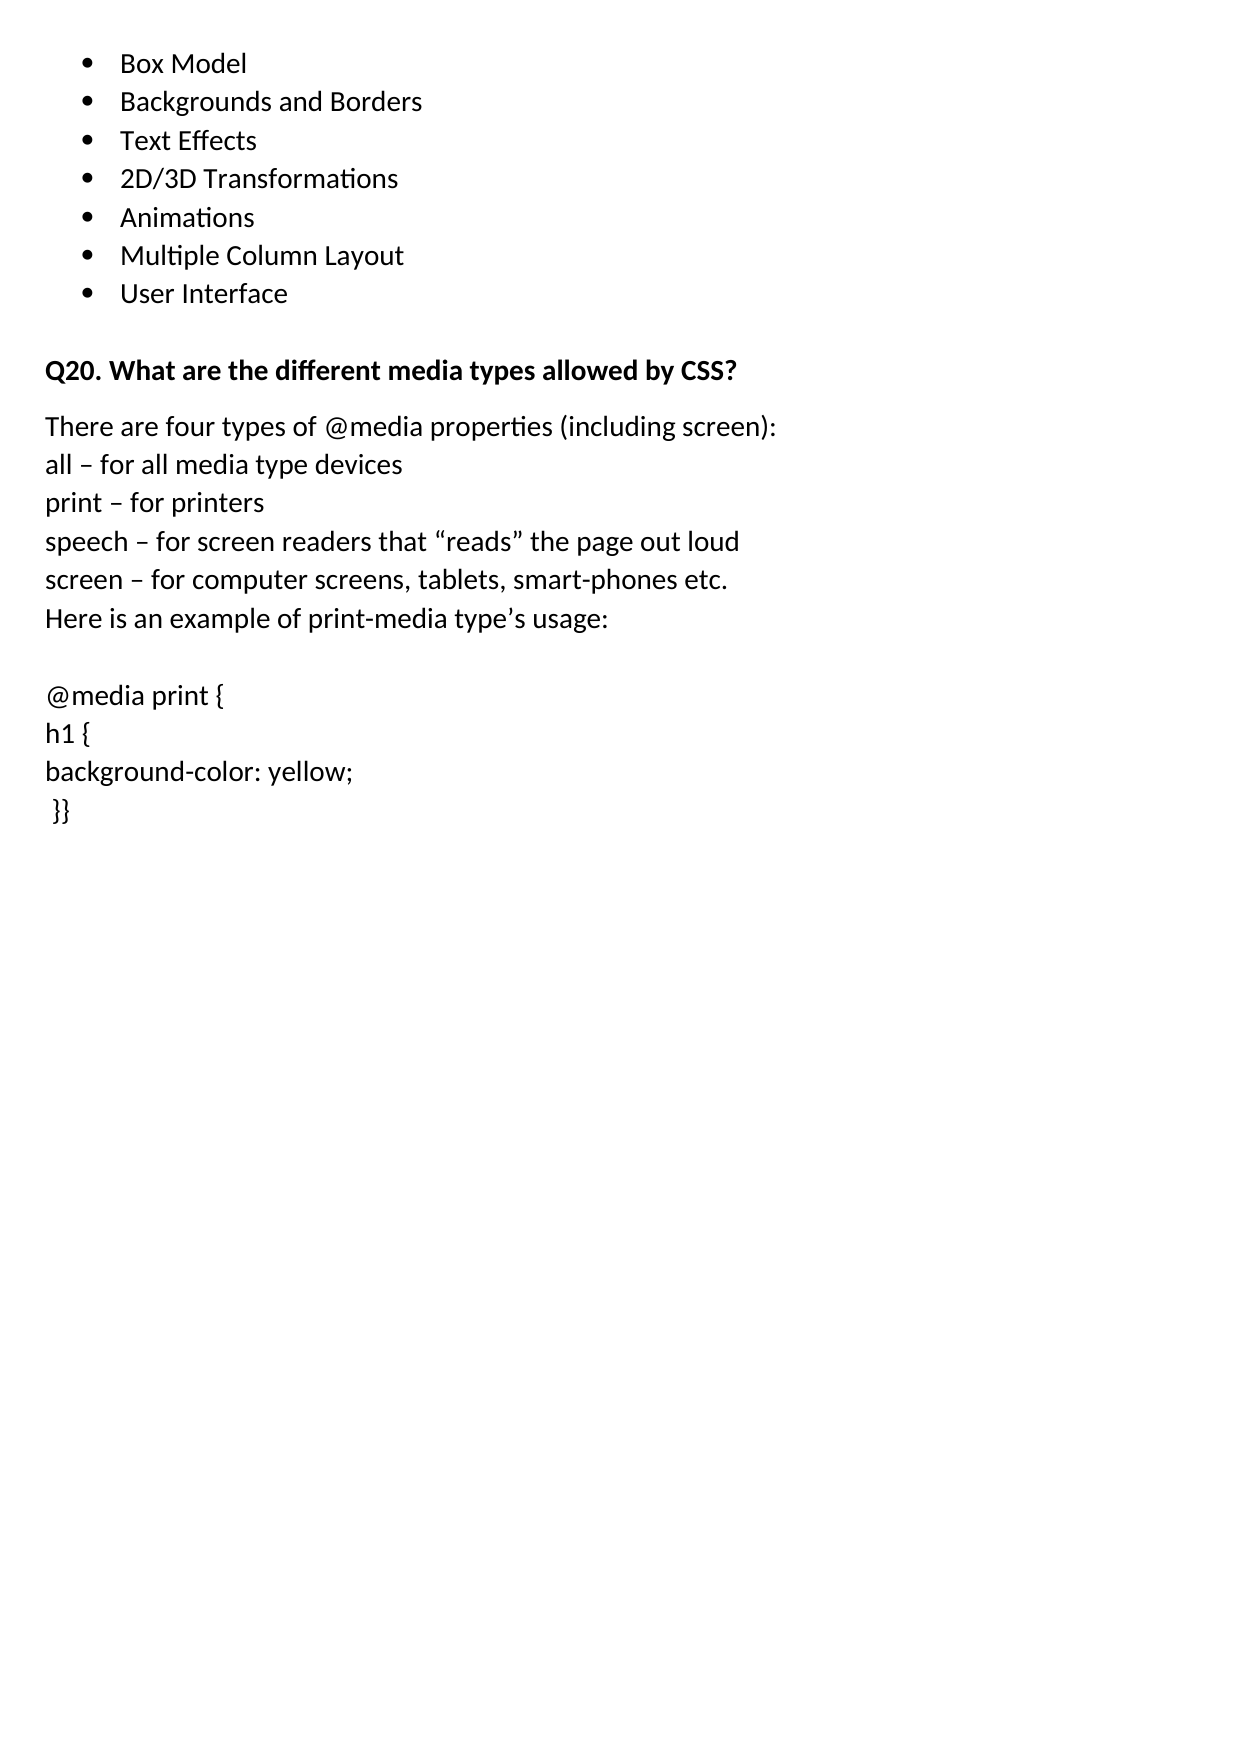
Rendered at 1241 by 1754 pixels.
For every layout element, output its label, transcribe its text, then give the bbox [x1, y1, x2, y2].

text screen – for computer screens, tablets, smart-phones etc. [45, 561, 1195, 597]
text print – for printers [45, 484, 1195, 520]
text Q20. What are the different media types allowed by CSS? [45, 352, 1195, 388]
text speech – for screen readers that “reads” the page out loud [45, 523, 1195, 558]
list Text Effects [82, 122, 1195, 157]
list Backgrounds and Borders [82, 83, 1195, 119]
list Box Model [82, 45, 1195, 81]
text @media print { [45, 677, 1195, 712]
text }} [45, 792, 1195, 828]
list Animations [82, 199, 1195, 234]
list User Interface [82, 276, 1195, 311]
list Multiple Column Layout [82, 237, 1195, 273]
text background-color: yellow; [45, 753, 1195, 789]
text h1 { [45, 715, 1195, 751]
text There are four types of @media properties (including screen): [45, 408, 1195, 443]
list 2D/3D Transformations [82, 160, 1195, 196]
text all – for all media type devices [45, 446, 1195, 482]
text Here is an example of print-media type’s usage: [45, 600, 1195, 635]
